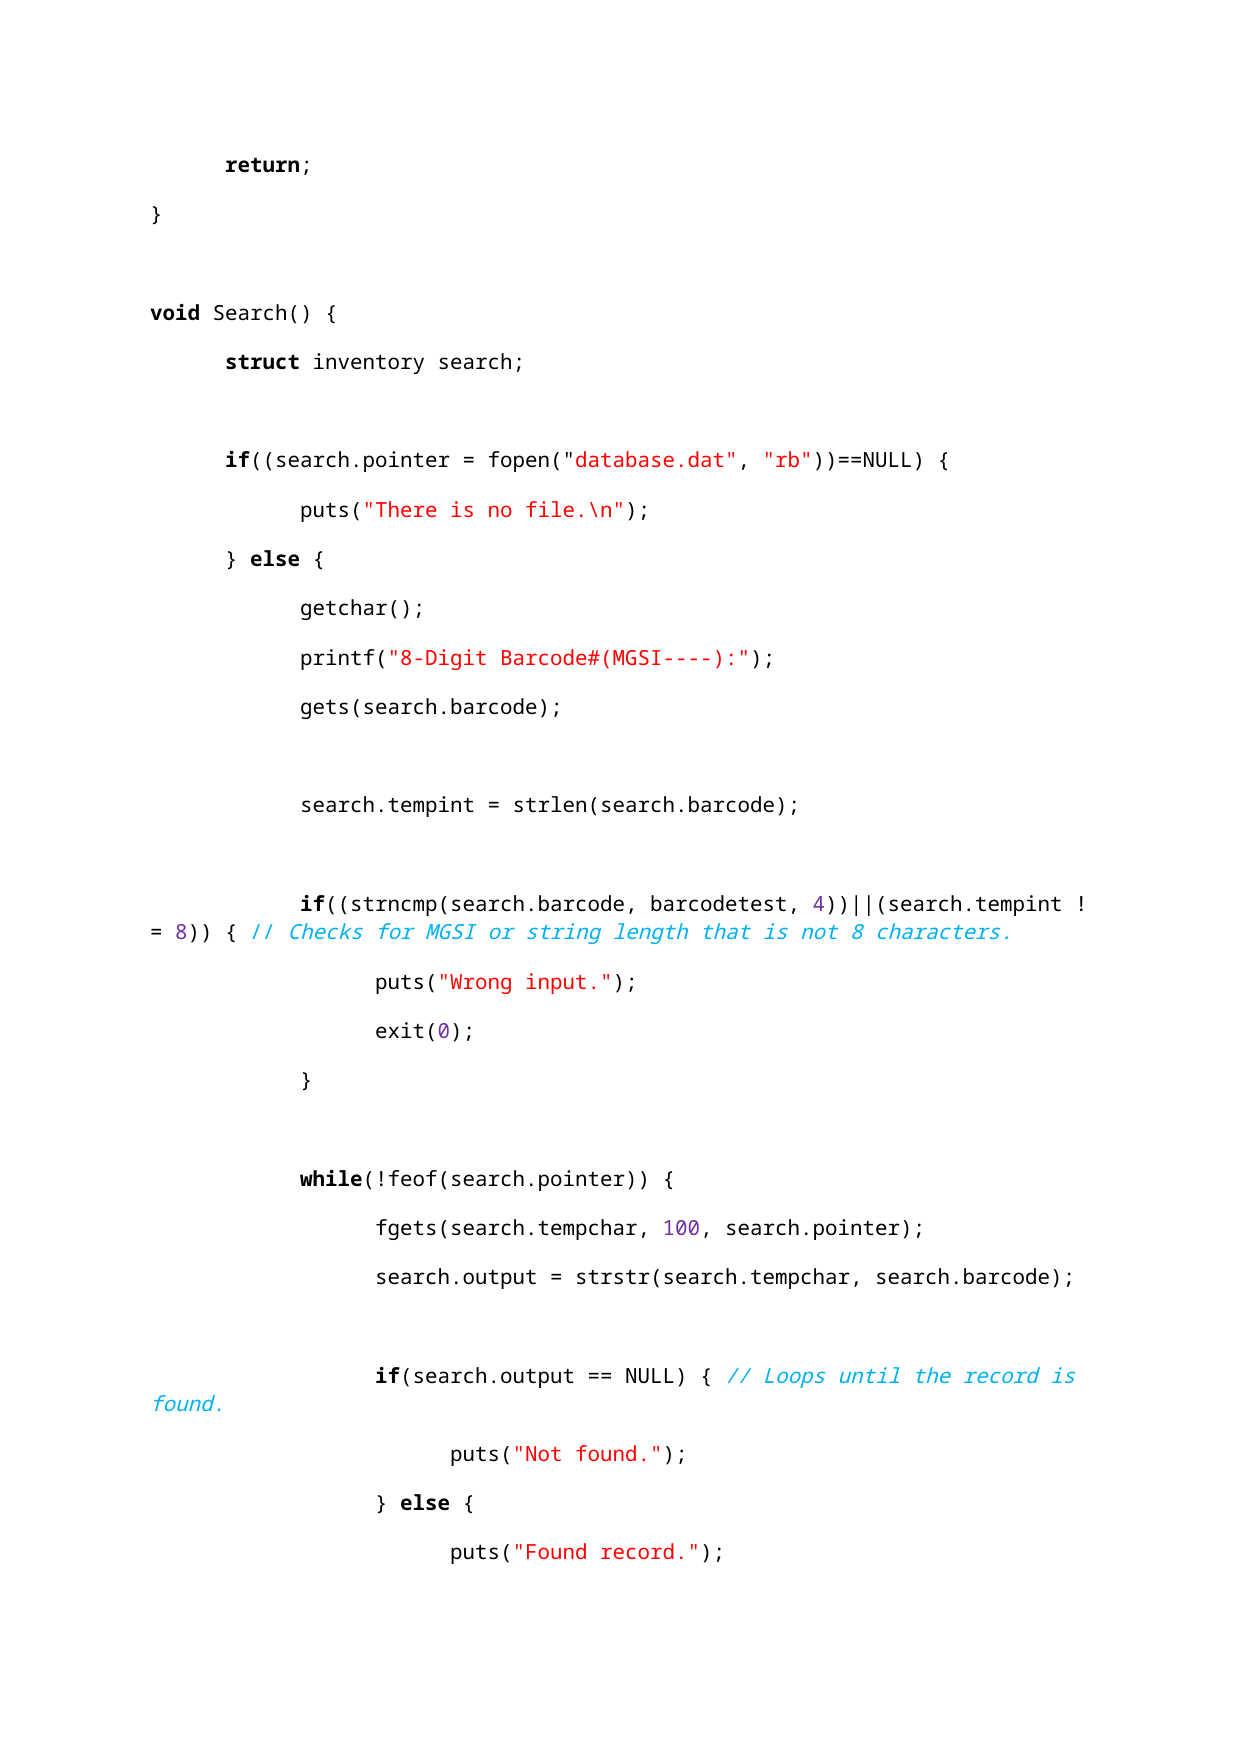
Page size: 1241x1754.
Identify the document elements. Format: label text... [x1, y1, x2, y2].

text struct inventory search; [150, 347, 1090, 376]
text return; [150, 150, 1090, 178]
text puts("There is no file.\n"); [150, 495, 1090, 523]
text } [150, 1065, 1090, 1094]
text search.output = strstr(search.tempchar, search.barcode); [150, 1262, 1090, 1291]
text gets(search.barcode); [150, 692, 1090, 720]
text while(!feof(search.pointer)) { [150, 1164, 1090, 1192]
text } else { [150, 544, 1090, 573]
text printf("8-Digit Barcode#(MGSI----):"); [150, 643, 1090, 671]
text fgets(search.tempchar, 100, search.pointer); [150, 1213, 1090, 1242]
text puts("Found record."); [150, 1537, 1090, 1566]
text if(search.output == NULL) { // Loops until the record is found. [150, 1361, 1090, 1418]
text getchar(); [150, 593, 1090, 622]
text } [150, 199, 1090, 228]
text search.tempint = strlen(search.barcode); [150, 791, 1090, 819]
text puts("Wrong input."); [150, 967, 1090, 995]
text puts("Not found."); [150, 1439, 1090, 1467]
text exit(0); [150, 1016, 1090, 1044]
text } else { [150, 1488, 1090, 1516]
text if((search.pointer = fopen("database.dat", "rb"))==NULL) { [150, 446, 1090, 474]
text void Search() { [150, 298, 1090, 326]
text if((strncmp(search.barcode, barcodetest, 4))||(search.tempint != 8)) { // Checks for MGSI or string length that is not 8 characters. [150, 889, 1090, 946]
